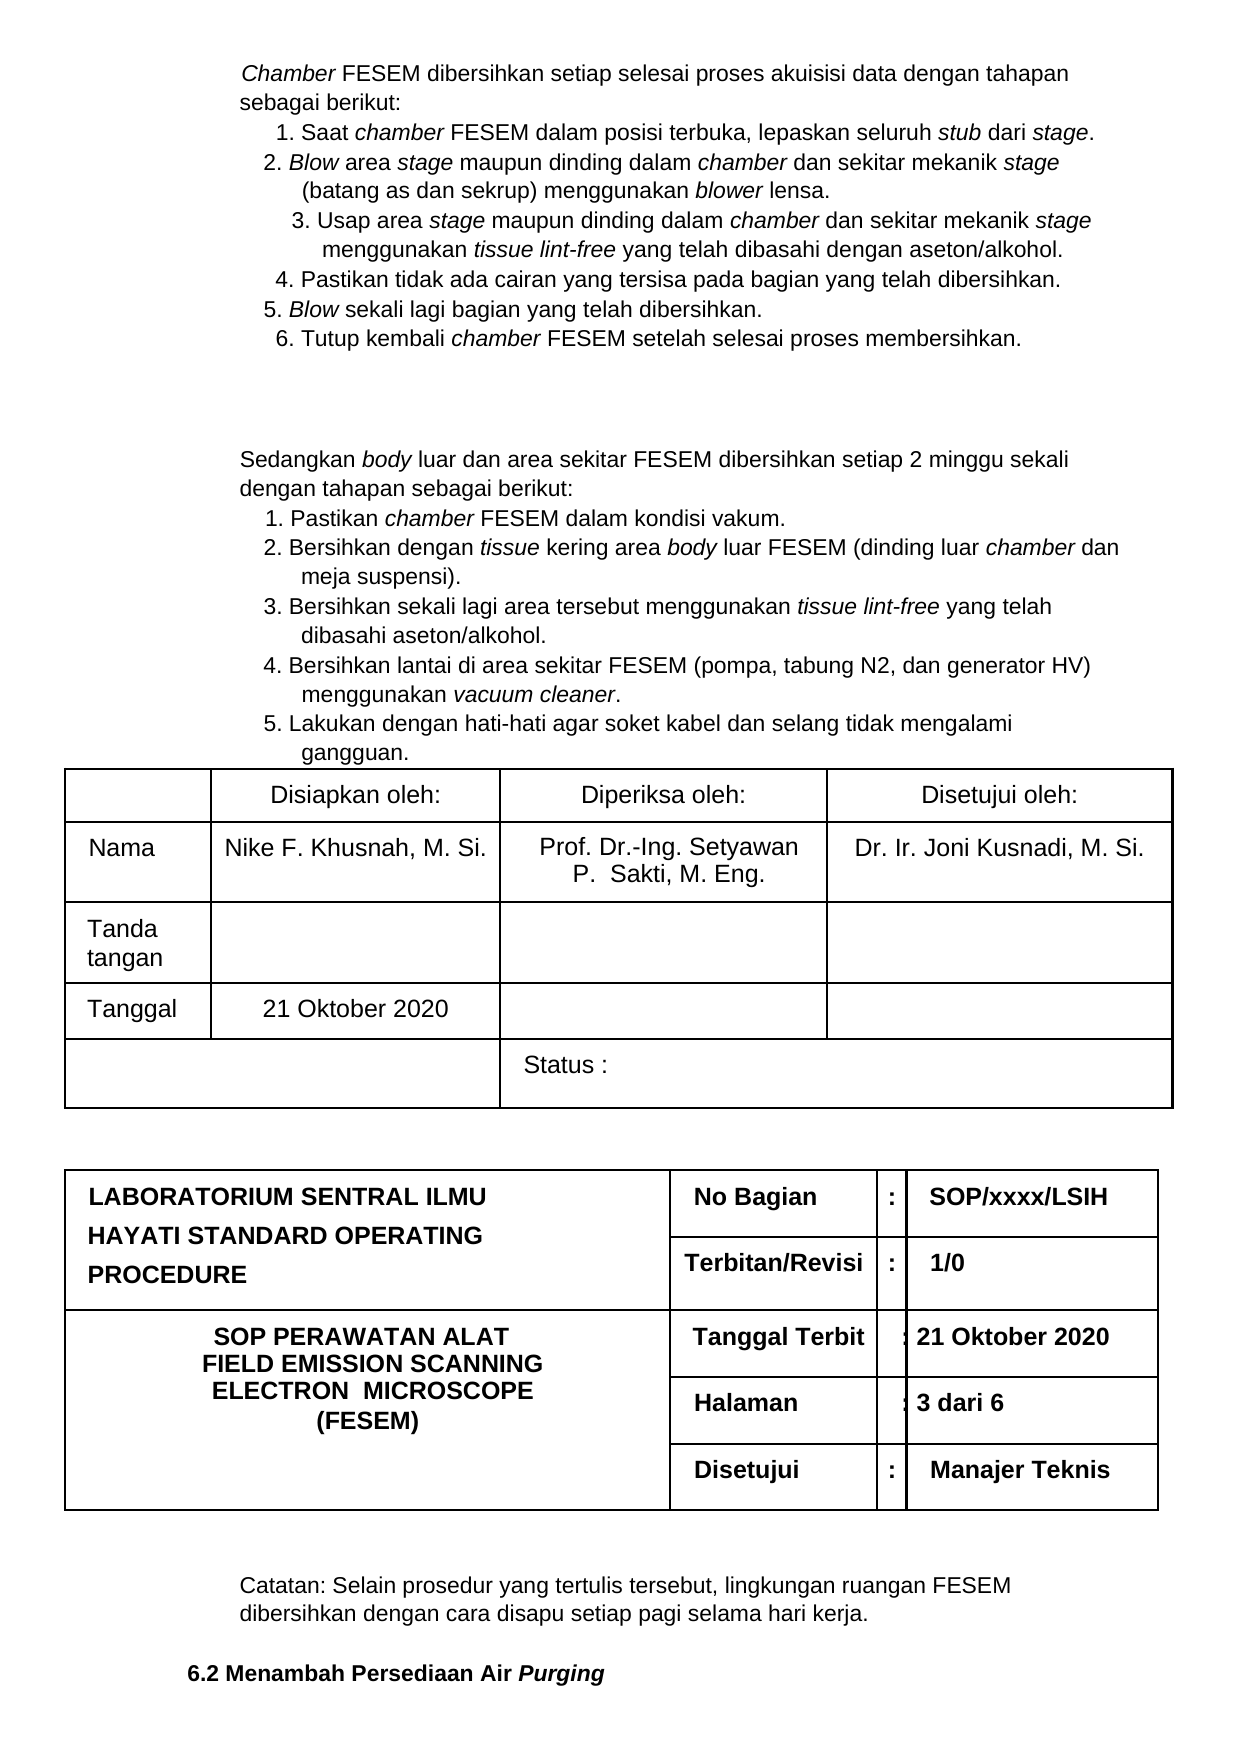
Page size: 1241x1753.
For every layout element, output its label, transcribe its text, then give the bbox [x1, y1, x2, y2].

table_cell [828, 984, 1171, 1038]
table_cell [66, 1040, 499, 1107]
text 5. Blow sekali lagi bagian yang telah dibersihkan. [263, 296, 1171, 322]
text 3. Usap area stage maupun dinding dalam chamber dan sekitar mekanik stage menggunakan tissue lint-free yang telah dibasahi dengan aseton/alkohol. [263, 207, 1122, 262]
text 1. Saat chamber FESEM dalam posisi terbuka, lepaskan seluruh stub dari stage. [64, 119, 1094, 145]
table_cell [501, 984, 826, 1038]
text 3. Bersihkan sekali lagi area tersebut menggunakan tissue lint-free yang telah dibasahi aseton/alkohol. [263, 593, 1127, 648]
text 1. Pastikan chamber FESEM dalam kondisi vakum. [265, 504, 1171, 531]
text 4. Bersihkan lantai di area sekitar FESEM (pompa, tabung N2, dan generator HV) menggunakan vacuum cleaner. [263, 652, 1127, 707]
table_cell Manajer Teknis [908, 1445, 1157, 1509]
table_cell SOP PERAWATAN ALAT FIELD EMISSION SCANNING ELECTRON MICROSCOPE (FESEM) [66, 1311, 669, 1509]
table_cell Nike F. Khusnah, M. Si. [212, 823, 499, 901]
table_cell Tanda tangan [66, 903, 210, 982]
table_cell Nama [66, 823, 210, 901]
table_cell Status : [501, 1040, 1171, 1107]
table_header No Bagian [671, 1171, 876, 1236]
table_cell [212, 903, 499, 982]
table_cell Dr. Ir. Joni Kusnadi, M. Si. [828, 823, 1171, 901]
table_cell : 21 Oktober 2020 [908, 1311, 1157, 1376]
table_cell : 3 dari 6 [908, 1378, 1157, 1442]
table_header SOP/xxxx/LSIH [908, 1171, 1157, 1236]
table_cell 21 Oktober 2020 [212, 984, 499, 1038]
table_header Diperiksa oleh: [501, 770, 826, 821]
text Catatan: Selain prosedur yang tertulis tersebut, lingkungan ruangan FESEM dibersihkan dengan cara disapu setiap pagi selama hari kerja. [239, 1572, 1127, 1627]
text 2. Bersihkan dengan tissue kering area body luar FESEM (dinding luar chamber dan meja suspensi). [263, 534, 1124, 589]
text 6. Tutup kembali chamber FESEM setelah selesai proses membersihkan. [64, 325, 1022, 352]
table_header [66, 770, 210, 821]
text 2. Blow area stage maupun dinding dalam chamber dan sekitar mekanik stage (batang as dan sekrup) menggunakan blower lensa. [263, 149, 1122, 204]
table_cell : [878, 1445, 905, 1509]
table_cell Disetujui [671, 1445, 876, 1509]
table_cell Tanggal Terbit [671, 1311, 876, 1376]
table_cell [878, 1311, 905, 1376]
text Sedangkan body luar dan area sekitar FESEM dibersihkan setiap 2 minggu sekali dengan tahapan sebagai berikut: [239, 446, 1127, 501]
table_cell [501, 903, 826, 982]
table_cell 1/0 [908, 1238, 1157, 1309]
table_header Disetujui oleh: [828, 770, 1171, 821]
text 6.2 Menambah Persediaan Air Purging [187, 1660, 1171, 1687]
table_cell [828, 903, 1171, 982]
table_header LABORATORIUM SENTRAL ILMU HAYATI STANDARD OPERATING PROCEDURE [66, 1171, 669, 1309]
text 4. Pastikan tidak ada cairan yang tersisa pada bagian yang telah dibersihkan. [64, 266, 1061, 292]
table_header : [878, 1171, 905, 1236]
table_cell Prof. Dr.-Ing. Setyawan P. Sakti, M. Eng. [501, 823, 826, 901]
table_header Disiapkan oleh: [212, 770, 499, 821]
table_cell : [878, 1238, 905, 1309]
table_cell [878, 1378, 905, 1442]
text Chamber FESEM dibersihkan setiap selesai proses akuisisi data dengan tahapan sebagai berikut: [239, 60, 1127, 115]
table_cell Tanggal [66, 984, 210, 1038]
text 5. Lakukan dengan hati-hati agar soket kabel dan selang tidak mengalami gangguan. [263, 710, 1127, 765]
table_cell Terbitan/Revisi [671, 1238, 876, 1309]
table_cell Halaman [671, 1378, 876, 1442]
